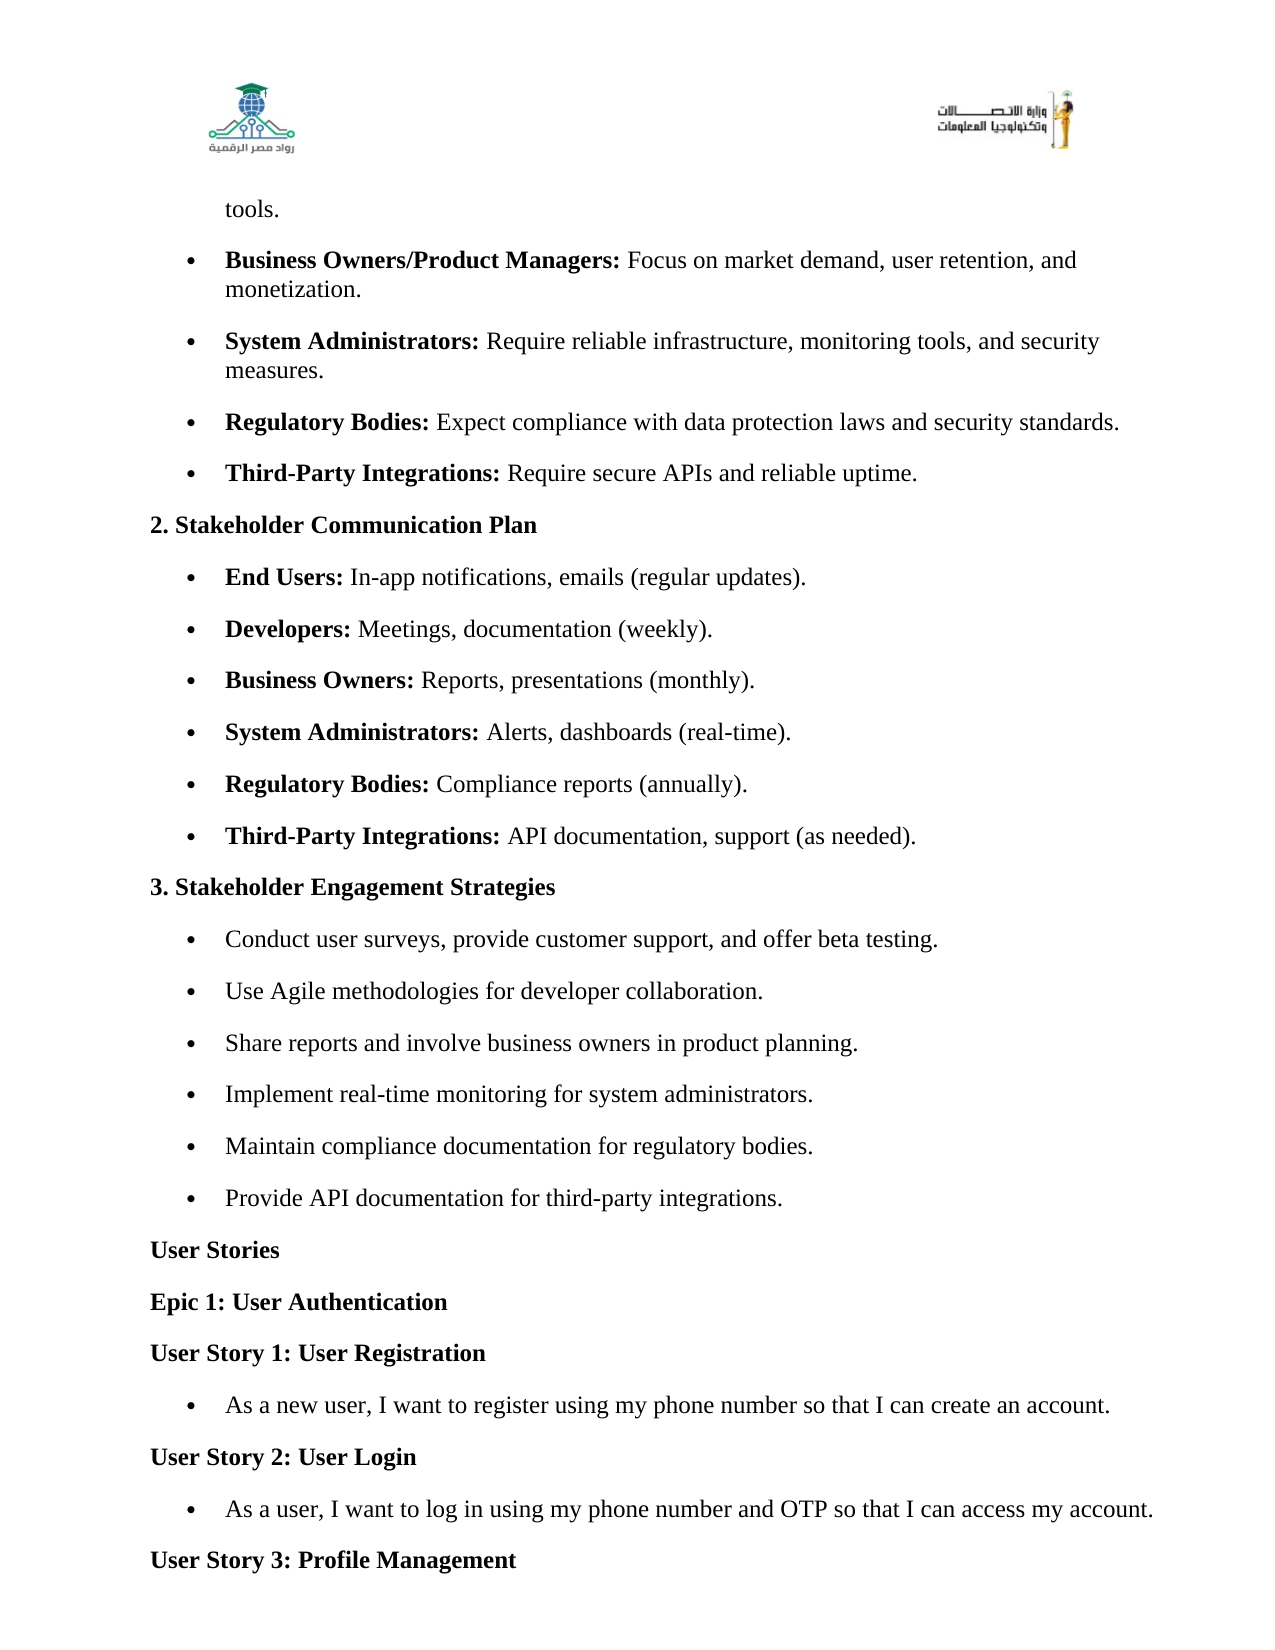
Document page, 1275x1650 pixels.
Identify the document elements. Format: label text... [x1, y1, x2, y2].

list Maintain compliance documentation for regulatory bodies. [187, 1131, 1162, 1160]
text 3. Stakeholder Engagement Strategies [150, 872, 1162, 901]
picture [937, 89, 1074, 149]
text User Story 3: Profile Management [150, 1546, 1162, 1574]
list System Administrators: Require reliable infrastructure, monitoring tools, and security measures. [187, 326, 1162, 383]
list Third-Party Integrations: API documentation, support (as needed). [187, 821, 1162, 849]
text 2. Stakeholder Communication Plan [150, 510, 1162, 539]
list Regulatory Bodies: Expect compliance with data protection laws and security standards. [187, 407, 1162, 435]
text User Story 1: User Registration [150, 1338, 1162, 1367]
list Provide API documentation for third-party integrations. [187, 1183, 1162, 1212]
text Epic 1: User Authentication [150, 1287, 1162, 1315]
list System Administrators: Alerts, dashboards (real-time). [187, 717, 1162, 746]
list Third-Party Integrations: Require secure APIs and reliable uptime. [187, 458, 1162, 487]
list Implement real-time monitoring for system administrators. [187, 1079, 1162, 1108]
text User Stories [150, 1235, 1162, 1264]
list Business Owners/Product Managers: Focus on market demand, user retention, and monetization. [187, 246, 1162, 303]
list Developers: Meetings, documentation (weekly). [187, 614, 1162, 642]
list As a new user, I want to register using my phone number so that I can create an account. [187, 1390, 1162, 1419]
list End Users: In-app notifications, emails (regular updates). [187, 562, 1162, 591]
list Business Owners: Reports, presentations (monthly). [187, 665, 1162, 694]
list Regulatory Bodies: Compliance reports (annually). [187, 769, 1162, 798]
text User Story 2: User Login [150, 1442, 1162, 1471]
list Application Developers: Need clear requirements, scalable architecture, and monitoring tools. [187, 194, 1162, 222]
list As a user, I want to log in using my phone number and OTP so that I can access my account. [187, 1494, 1162, 1522]
picture [208, 82, 296, 154]
list Use Agile methodologies for developer collaboration. [187, 976, 1162, 1005]
list Conduct user surveys, provide customer support, and offer beta testing. [187, 924, 1162, 953]
list Share reports and involve business owners in product planning. [187, 1028, 1162, 1057]
